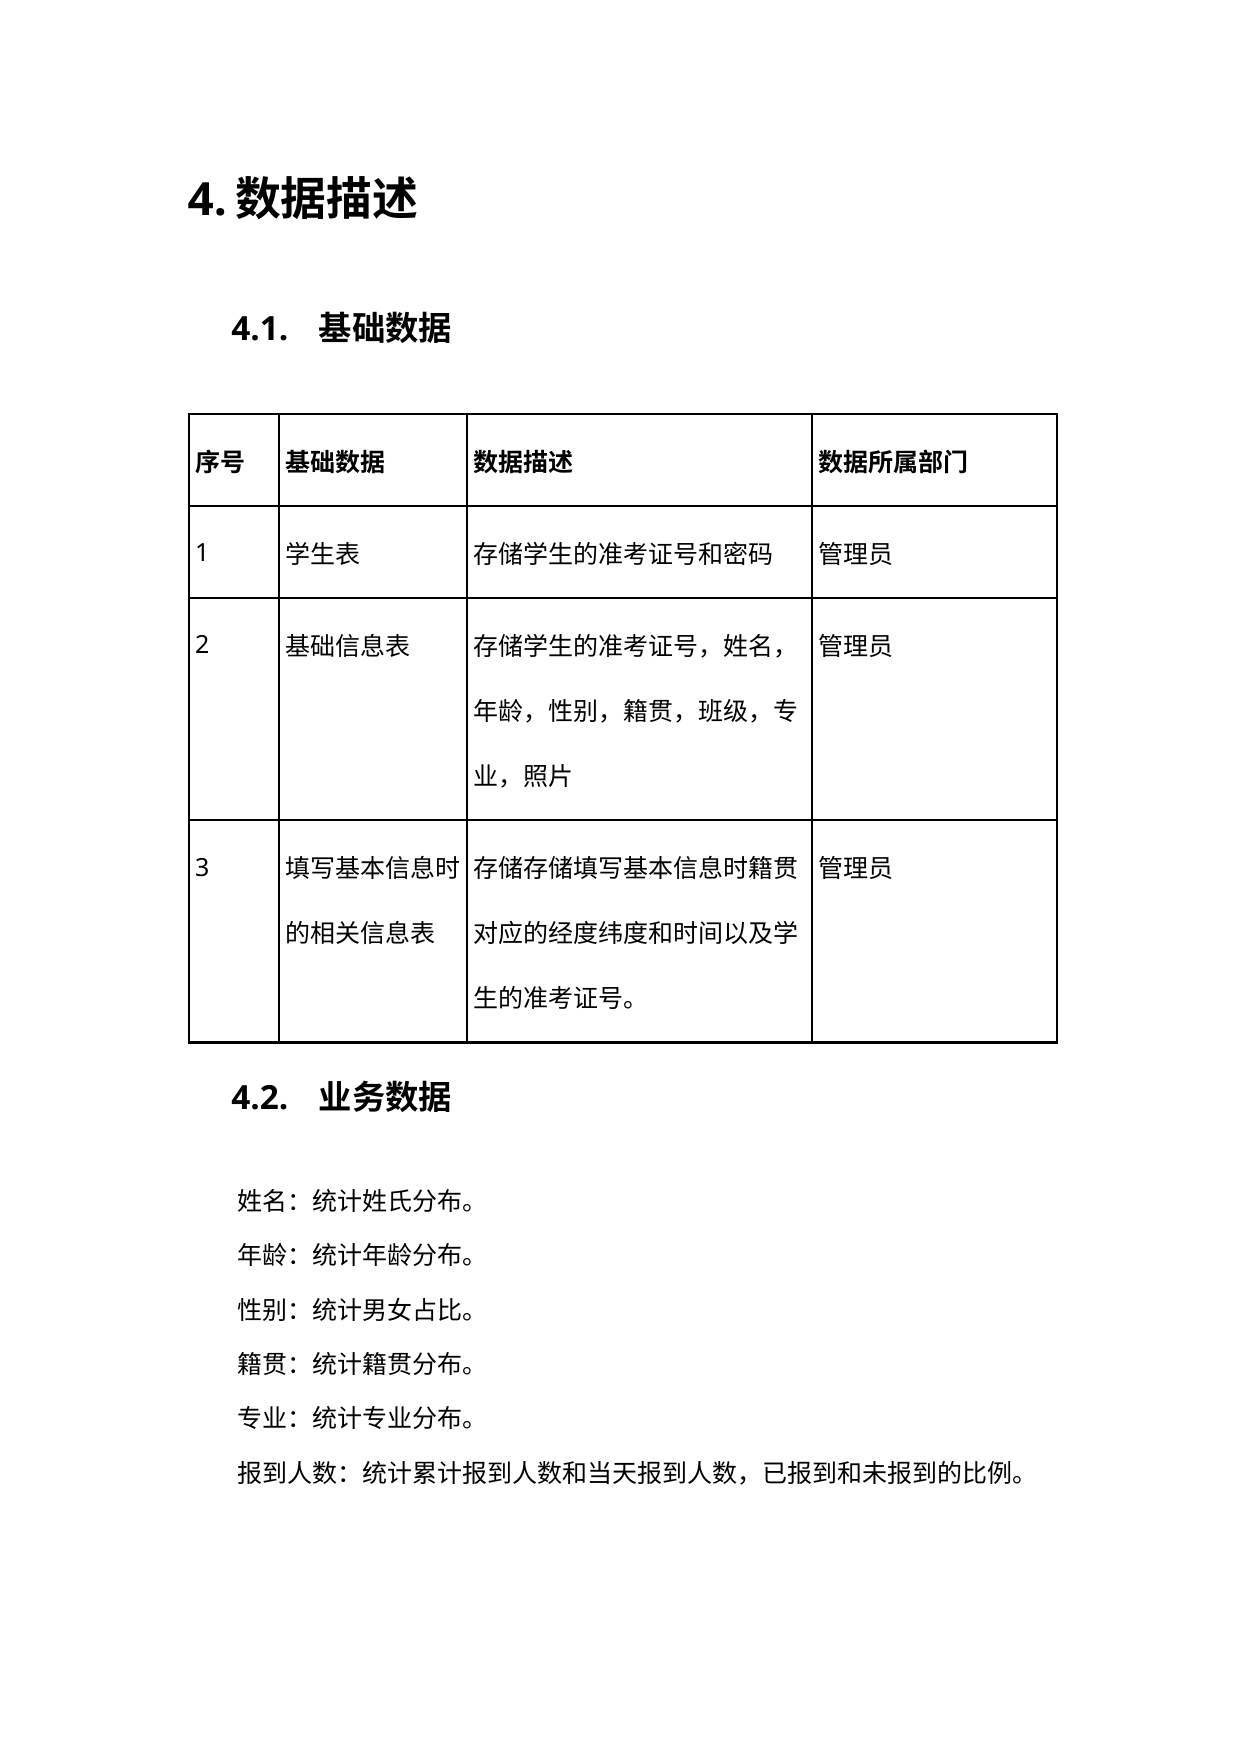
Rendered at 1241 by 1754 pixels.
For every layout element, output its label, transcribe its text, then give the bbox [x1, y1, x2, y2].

table_cell 存储学生的准考证号和密码 [468, 507, 811, 597]
table_header 基础数据 [280, 415, 466, 505]
table_cell 学生表 [280, 507, 466, 597]
text 专业：统计专业分布。 [187, 1399, 1053, 1435]
table_cell 管理员 [813, 821, 1056, 1041]
table_cell 存储学生的准考证号，姓名，年龄，性别，籍贯，班级，专业，照片 [468, 599, 811, 819]
table_header 数据描述 [468, 415, 811, 505]
table_cell 存储存储填写基本信息时籍贯对应的经度纬度和时间以及学生的准考证号。 [468, 821, 811, 1041]
list 业务数据 [231, 1071, 1053, 1119]
text 姓名：统计姓氏分布。 [187, 1181, 1053, 1218]
table_cell 填写基本信息时的相关信息表 [280, 821, 466, 1041]
text 籍贯：统计籍贯分布。 [187, 1344, 1053, 1381]
text 性别：统计男女占比。 [187, 1290, 1053, 1326]
table_cell 3 [190, 821, 278, 1041]
list 基础数据 [231, 302, 1053, 351]
list 数据描述 [187, 162, 1053, 228]
table_cell 2 [190, 599, 278, 819]
table_cell 1 [190, 507, 278, 597]
table_cell 管理员 [813, 507, 1056, 597]
table_cell 管理员 [813, 599, 1056, 819]
text 年龄：统计年龄分布。 [187, 1236, 1053, 1272]
table_cell 基础信息表 [280, 599, 466, 819]
text 报到人数：统计累计报到人数和当天报到人数，已报到和未报到的比例。 [187, 1453, 1053, 1489]
table_header 数据所属部门 [813, 415, 1056, 505]
table_header 序号 [190, 415, 278, 505]
